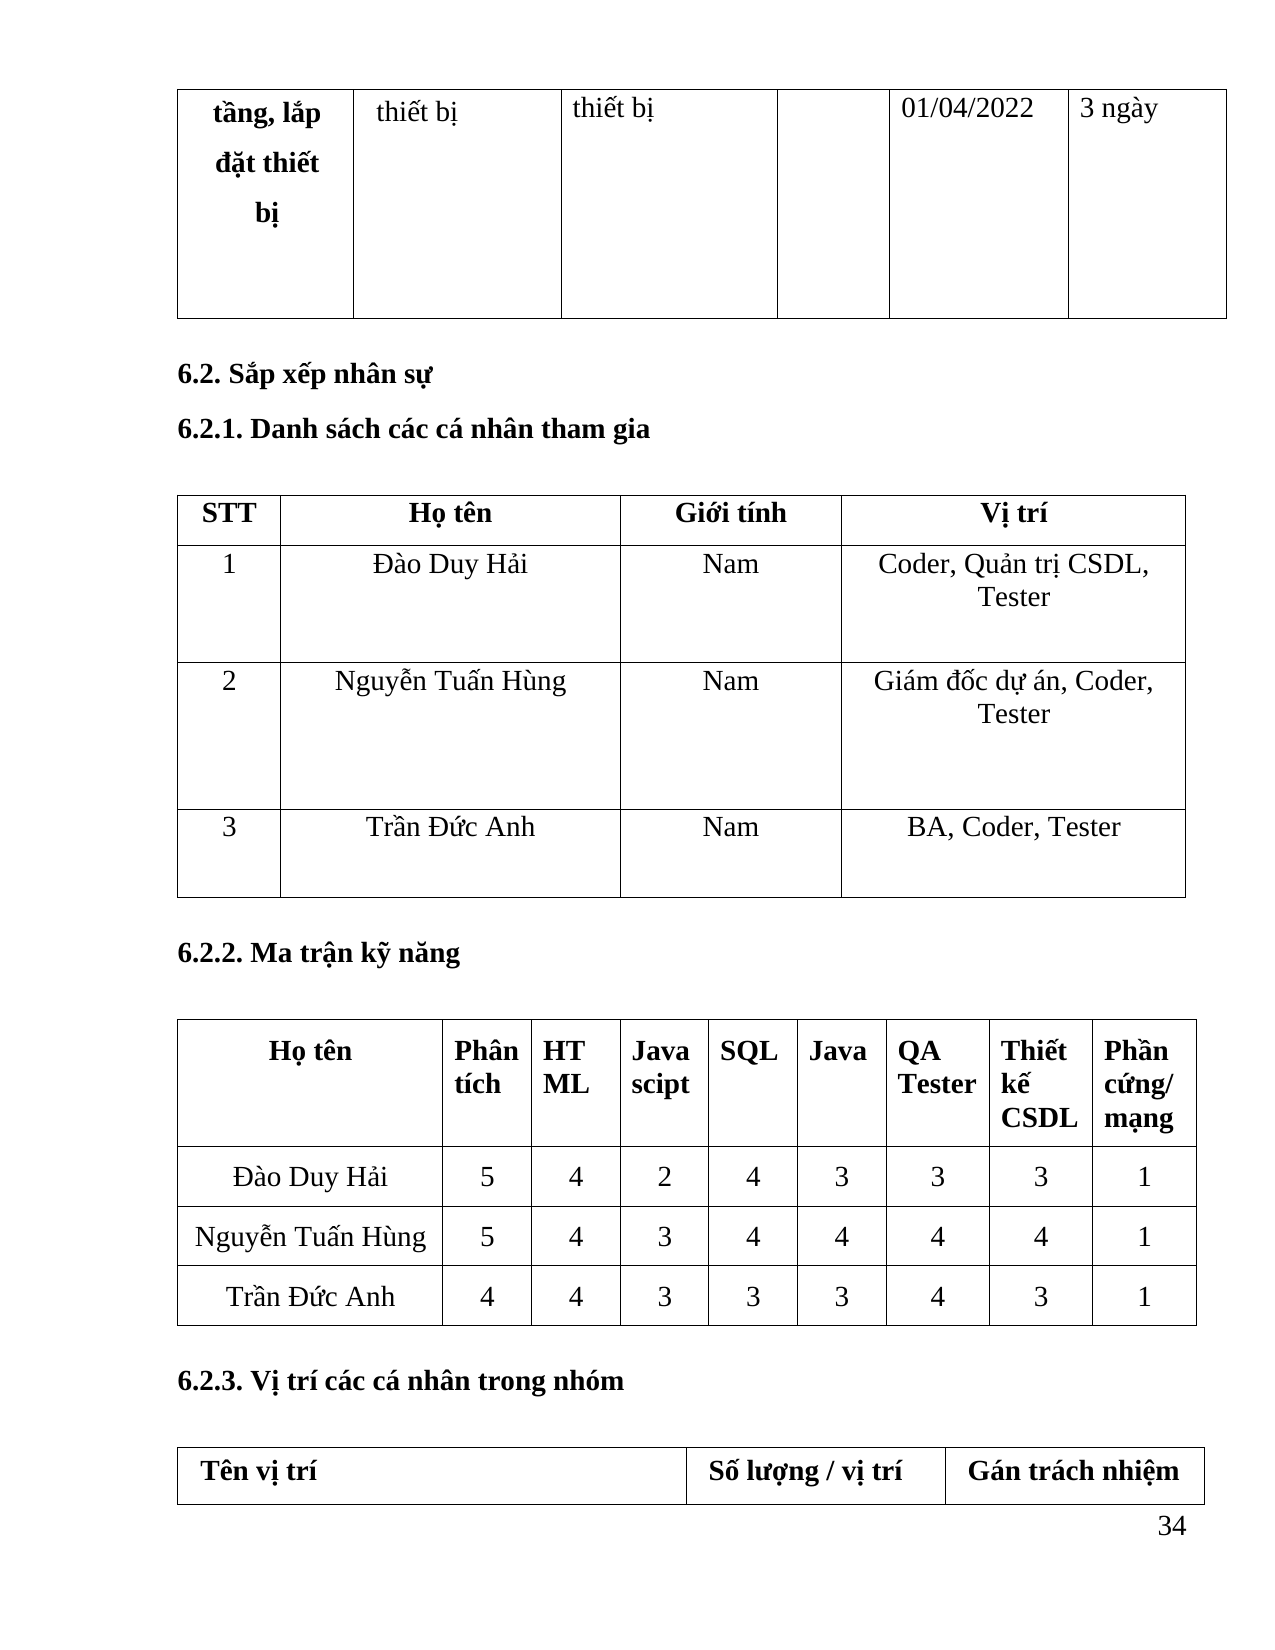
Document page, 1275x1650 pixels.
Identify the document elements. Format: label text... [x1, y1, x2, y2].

table_header Số lượng / vị trí [687, 1448, 945, 1504]
table_cell Nam [621, 546, 841, 662]
table_cell BA, Coder, Tester [842, 810, 1185, 897]
table_header Thiết kế CSDL [990, 1020, 1092, 1146]
table_cell 4 [532, 1207, 620, 1265]
table_header Phần cứng/mạng [1093, 1020, 1196, 1146]
table_cell 4 [798, 1207, 886, 1265]
table_cell 4 [709, 1207, 797, 1265]
table_header Vị trí [842, 496, 1185, 545]
table_cell 3 [990, 1147, 1092, 1206]
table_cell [354, 90, 561, 317]
table_cell 1 [1093, 1266, 1196, 1325]
table_cell Nam [621, 810, 841, 897]
table_cell 4 [709, 1147, 797, 1206]
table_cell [562, 90, 777, 317]
table_cell 2 [178, 663, 280, 808]
table_cell 1 [1093, 1207, 1196, 1265]
table_cell 3 [990, 1266, 1092, 1325]
table_cell 4 [887, 1207, 989, 1265]
table_cell 3 [621, 1207, 708, 1265]
table_header Java [798, 1020, 886, 1146]
table_cell 4 [887, 1266, 989, 1325]
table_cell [178, 90, 353, 317]
table_header Javascipt [621, 1020, 708, 1146]
table_cell 1 [1093, 1147, 1196, 1206]
subtitle 6.2. Sắp xếp nhân sự [177, 356, 1186, 390]
table_header Phân tích [443, 1020, 531, 1146]
table_header HTML [532, 1020, 620, 1146]
table_cell Đào Duy Hải [281, 546, 620, 662]
table_cell Coder, Quản trị CSDL, Tester [842, 546, 1185, 662]
table_cell Trần Đức Anh [281, 810, 620, 897]
table_cell Nam [621, 663, 841, 808]
table_header Tên vị trí [178, 1448, 686, 1504]
table_header Họ tên [178, 1020, 442, 1146]
table_cell Nguyễn Tuấn Hùng [178, 1207, 442, 1265]
table_cell 4 [990, 1207, 1092, 1265]
table_cell 3 [887, 1147, 989, 1206]
table_cell 3 ngày [1069, 90, 1226, 317]
table_cell 3 [798, 1147, 886, 1206]
table_header QA Tester [887, 1020, 989, 1146]
table_cell 3 [178, 810, 280, 897]
table_cell 4 [443, 1266, 531, 1325]
table_cell 4 [532, 1147, 620, 1206]
table_header SQL [709, 1020, 797, 1146]
table_cell 5 [443, 1207, 531, 1265]
table_cell 2 [778, 90, 889, 317]
subtitle 6.2.3. Vị trí các cá nhân trong nhóm [177, 1363, 1186, 1397]
table_cell 3 [709, 1266, 797, 1325]
table_cell 4 [532, 1266, 620, 1325]
table_cell 2 [621, 1147, 708, 1206]
table_cell 01/04/2022 [890, 90, 1068, 317]
table_cell 3 [798, 1266, 886, 1325]
table_header Gán trách nhiệm [946, 1448, 1204, 1504]
table_cell 3 [621, 1266, 708, 1325]
table_cell Đào Duy Hải [178, 1147, 442, 1206]
table_cell Giám đốc dự án, Coder, Tester [842, 663, 1185, 808]
table_header Họ tên [281, 496, 620, 545]
table_header Giới tính [621, 496, 841, 545]
table_cell Nguyễn Tuấn Hùng [281, 663, 620, 808]
subtitle 6.2.2. Ma trận kỹ năng [177, 935, 1186, 969]
subtitle 6.2.1. Danh sách các cá nhân tham gia [177, 411, 1186, 444]
table_cell 5 [443, 1147, 531, 1206]
table_header STT [178, 496, 280, 545]
table_cell Trần Đức Anh [178, 1266, 442, 1325]
table_cell 1 [178, 546, 280, 662]
